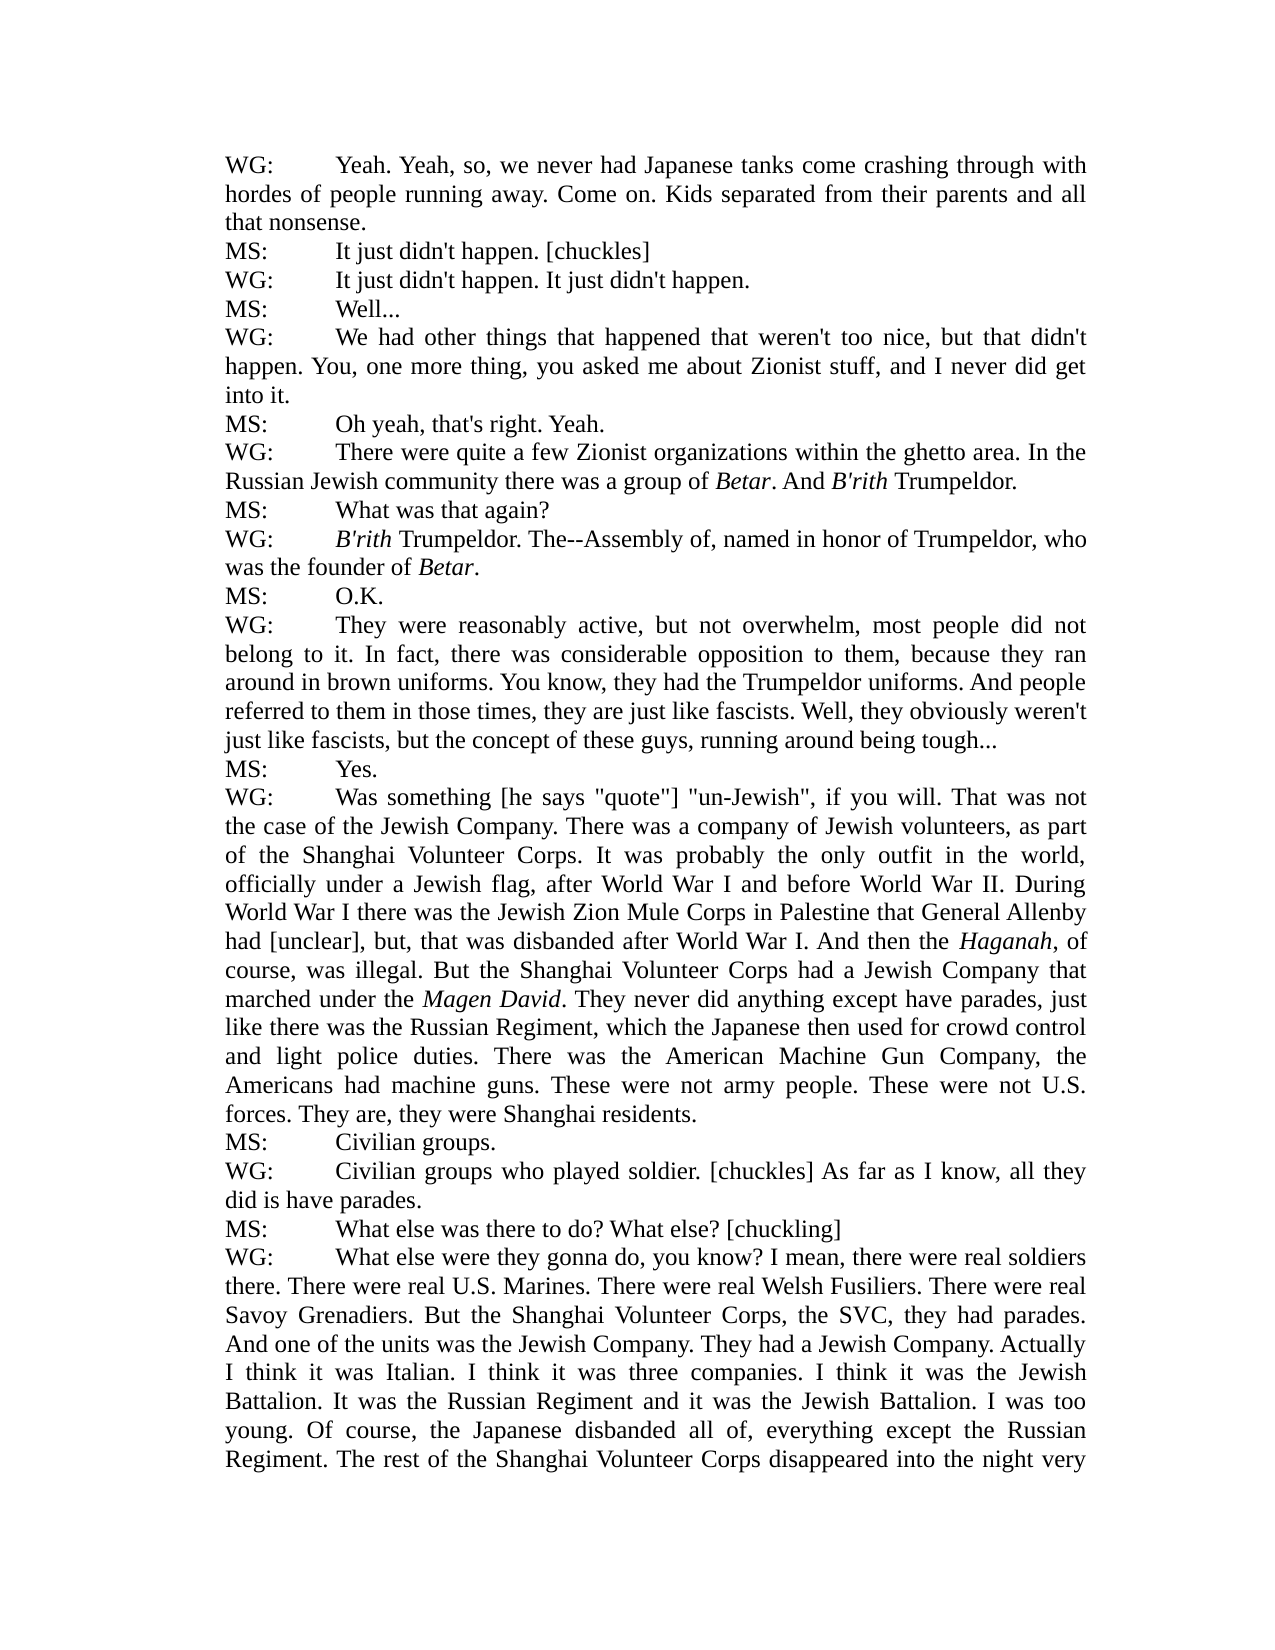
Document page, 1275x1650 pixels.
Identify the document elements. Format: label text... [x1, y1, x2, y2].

text WG: They were reasonably active, but not overwhelm, most people did not belong to it. In fact, there was considerable opposition to them, because they ran around in brown uniforms. You know, they had the Trumpeldor uniforms. And people referred to them in those times, they are just like fascists. Well, they obviously weren't just like fascists, but the concept of these guys, running around being tough... [225, 754, 1087, 897]
text MS: Oh yeah, that's right. Yeah. [225, 552, 1087, 581]
text WG: Was something [he says "quote"] "un-Jewish", if you will. That was not the case of the Jewish Company. There was a company of Jewish volunteers, as part of the Shanghai Volunteer Corps. It was probably the only outfit in the world, officially under a Jewish flag, after World War I and before World War II. During World War I there was the Jewish Zion Mule Corps in Palestine that General Allenby had [unclear], but, that was disbanded after World War I. And then the Haganah, of course, was illegal. But the Shanghai Volunteer Corps had a Jewish Company that marched under the Magen David. They never did anything except have parades, just like there was the Russian Regiment, which the Japanese then used for crowd control and light police duties. There was the American Machine Gun Company, the Americans had machine guns. These were not army people. These were not U.S. forces. They are, they were Shanghai residents. [225, 926, 1087, 1271]
text MS: Civilian groups. [225, 1271, 1087, 1300]
text WG: B'rith Trumpeldor. The--Assembly of, named in honor of Trumpeldor, who was the founder of Betar. [225, 667, 1087, 725]
text MS: O.K. [225, 725, 1087, 754]
text MS: It just didn't happen. [chuckles] [225, 380, 1087, 409]
text MS: Well... [225, 437, 1087, 466]
text MS: And more factually honest and... [225, 207, 1087, 236]
text MS: What was that again? [225, 639, 1087, 667]
text WG: We had other things that happened that weren't too nice, but that didn't happen. You, one more thing, you asked me about Zionist stuff, and I never did get into it. [225, 466, 1087, 552]
text MS: Yes. [225, 897, 1087, 926]
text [225, 1386, 1087, 1472]
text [225, 150, 1087, 207]
text WG: Civilian groups who played soldier. [chuckles] As far as I know, all they did is have parades. [225, 1300, 1087, 1357]
text WG: There were quite a few Zionist organizations within the ghetto area. In the Russian Jewish community there was a group of Betar. And B'rith Trumpeldor. [225, 581, 1087, 639]
text MS: What else was there to do? What else? [chuckling] [225, 1357, 1087, 1386]
text MS: Correct, yes. [225, 265, 1087, 294]
text WG: More factual, yeah. [225, 236, 1087, 265]
text WG: It just didn't happen. It just didn't happen. [225, 409, 1087, 437]
text WG: Yeah. Yeah, so, we never had Japanese tanks come crashing through with hordes of people running away. Come on. Kids separated from their parents and all that nonsense. [225, 294, 1087, 380]
